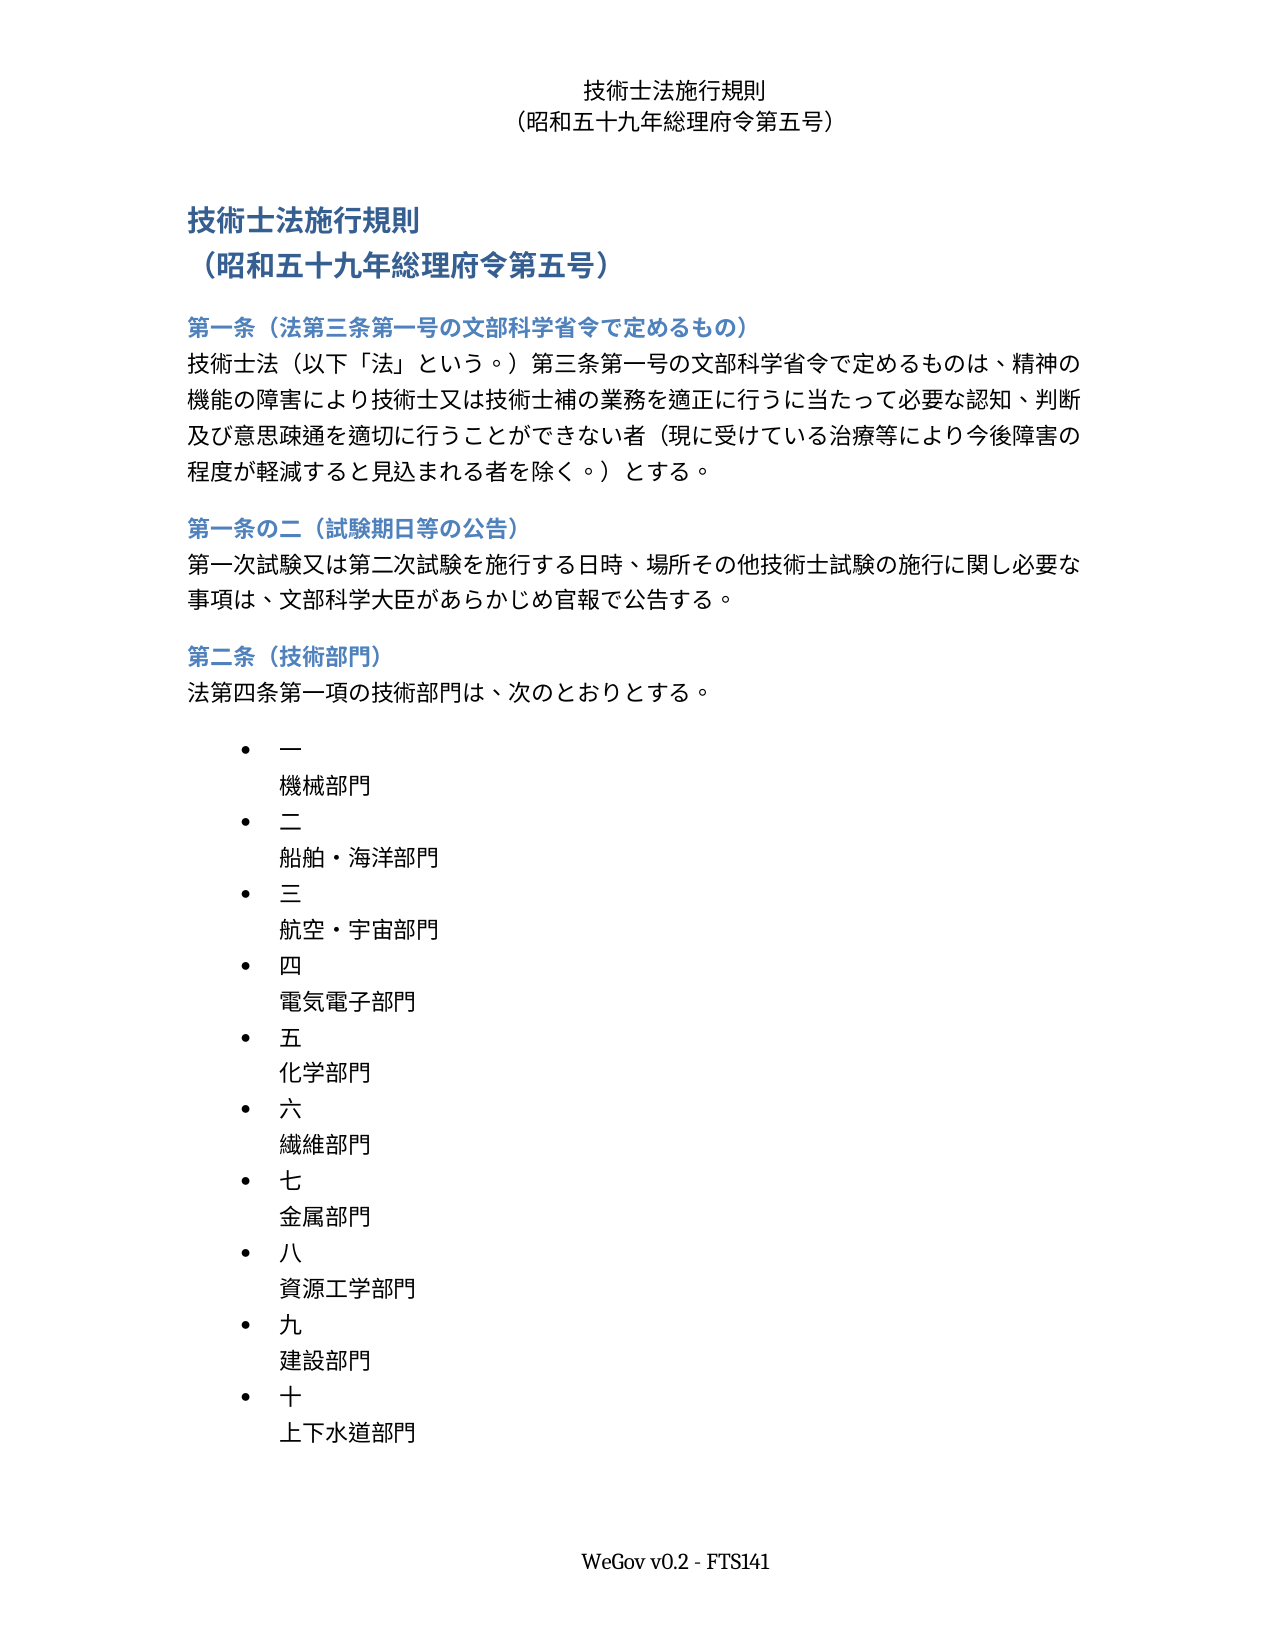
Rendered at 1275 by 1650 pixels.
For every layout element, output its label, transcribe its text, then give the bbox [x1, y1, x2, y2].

list 一 機械部門 [242, 734, 1087, 801]
list 五 化学部門 [242, 1021, 1087, 1089]
list 九 建設部門 [242, 1309, 1087, 1376]
list 七 金属部門 [242, 1165, 1087, 1232]
list 四 電気電子部門 [242, 949, 1087, 1017]
text 技術士法（以下「法」という。）第三条第一号の文部科学省令で定めるものは、精神の機能の障害により技術士又は技術士補の業務を適正に行うに当たって必要な認知、判断及び意思疎通を適切に行うことができない者（現に受けている治療等により今後障害の程度が軽減すると見込まれる者を除く。）とする。 [187, 348, 1087, 487]
subtitle 技術士法施行規則 （昭和五十九年総理府令第五号） [187, 200, 1087, 285]
text 第一次試験又は第二次試験を施行する日時、場所その他技術士試験の施行に関し必要な事項は、文部科学大臣があらかじめ官報で公告する。 [187, 548, 1087, 616]
subtitle 第二条（技術部門） [187, 641, 1087, 672]
list 十 上下水道部門 [242, 1381, 1087, 1448]
list 二 船舶・海洋部門 [242, 806, 1087, 873]
text 法第四条第一項の技術部門は、次のとおりとする。 [187, 677, 1087, 708]
subtitle 第一条（法第三条第一号の文部科学省令で定めるもの） [187, 312, 1087, 343]
subtitle 第一条の二（試験期日等の公告） [187, 513, 1087, 544]
list 六 繊維部門 [242, 1093, 1087, 1161]
list 八 資源工学部門 [242, 1237, 1087, 1304]
list 三 航空・宇宙部門 [242, 878, 1087, 945]
